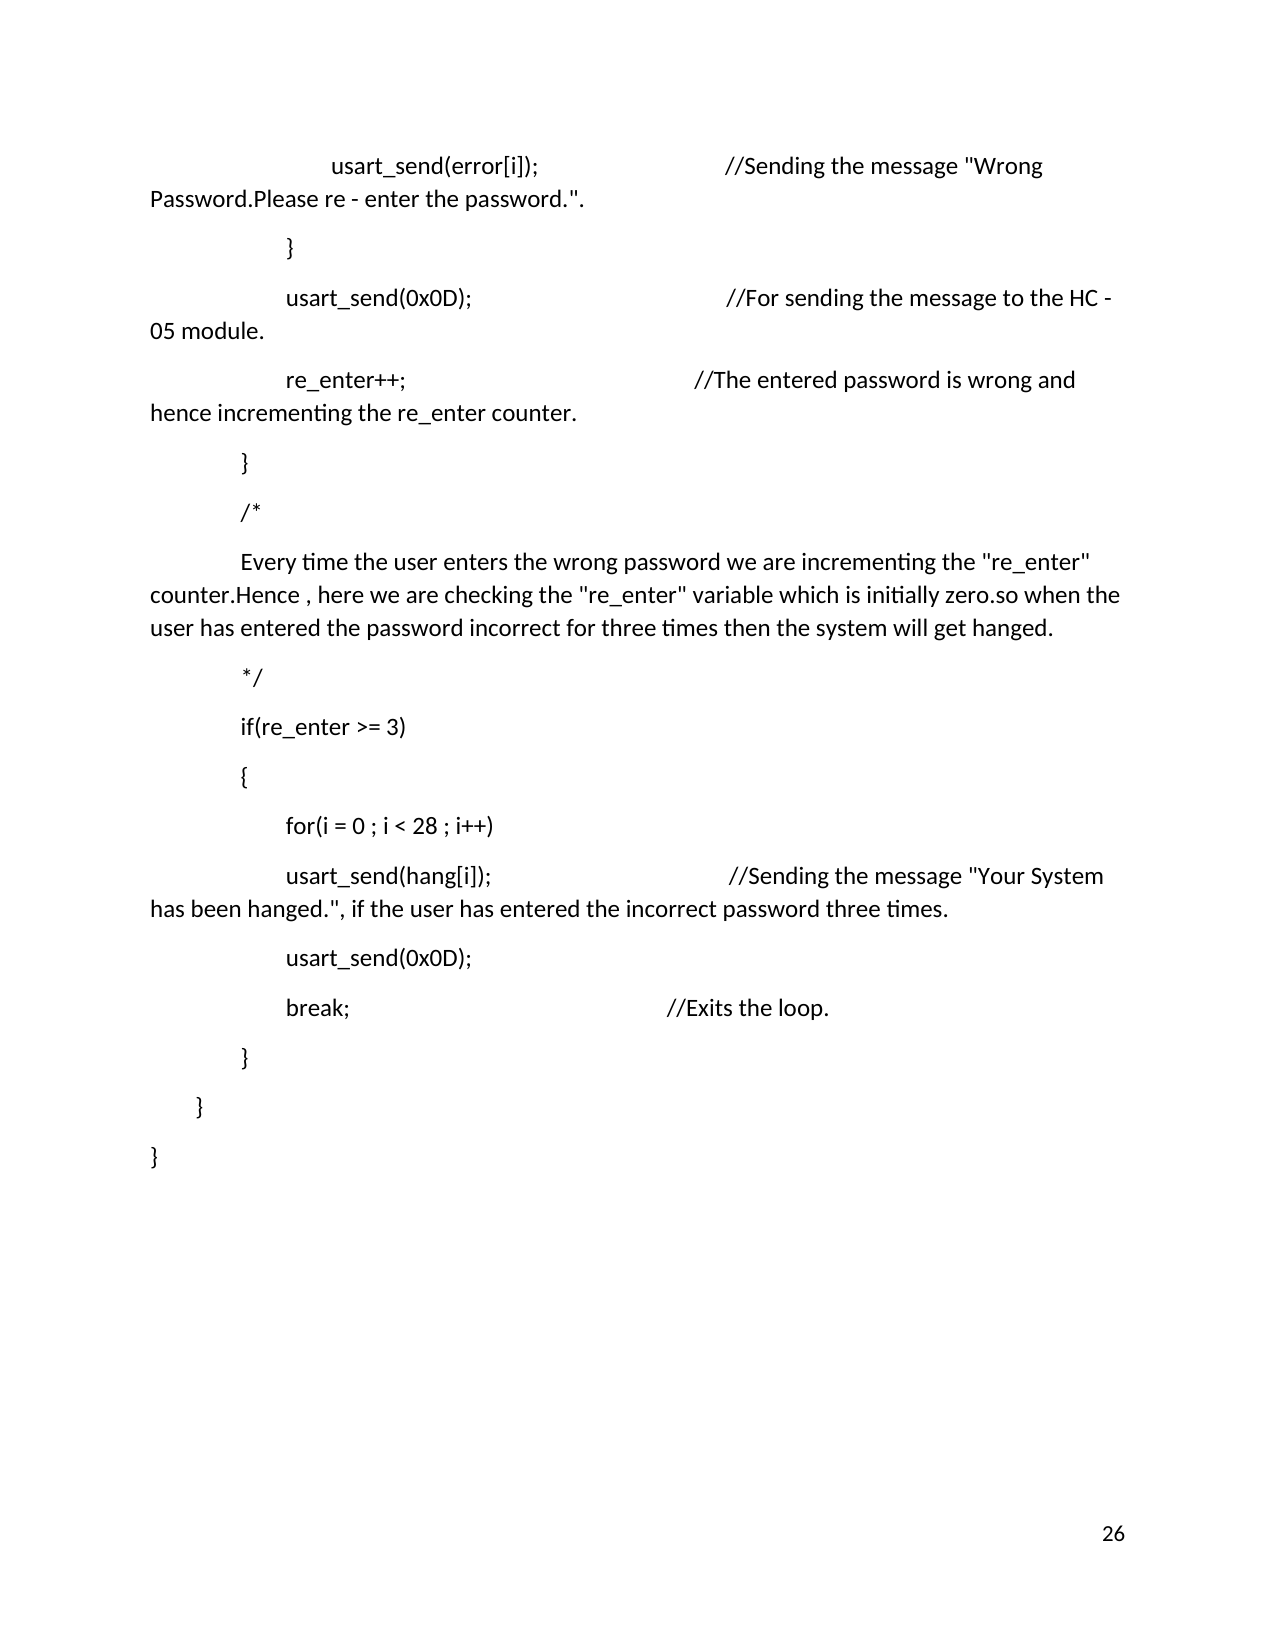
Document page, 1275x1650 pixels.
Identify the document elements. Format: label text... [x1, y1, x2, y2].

text /* [150, 497, 1125, 527]
text break; //Exits the loop. [150, 992, 1125, 1023]
text Every time the user enters the wrong password we are incrementing the "re_enter" counter.Hence , here we are checking the "re_enter" variable which is initially zero.so when the user has entered the password incorrect for three times then the system will get hanged. [150, 546, 1125, 643]
text for(i = 0 ; i < 28 ; i++) [150, 810, 1125, 841]
text } [150, 1042, 1125, 1072]
text } [150, 1141, 1125, 1171]
text if(re_enter >= 3) [150, 711, 1125, 742]
text } [150, 447, 1125, 478]
text usart_send(0x0D); [150, 942, 1125, 973]
text } [150, 1091, 1125, 1122]
text usart_send(error[i]); //Sending the message "Wrong Password.Please re - enter the password.". [150, 150, 1125, 213]
text usart_send(hang[i]); //Sending the message "Your System has been hanged.", if the user has entered the incorrect password three times. [150, 860, 1125, 923]
text usart_send(0x0D); //For sending the message to the HC - 05 module. [150, 282, 1125, 346]
text */ [150, 662, 1125, 692]
text } [150, 232, 1125, 263]
text { [150, 761, 1125, 791]
text re_enter++; //The entered password is wrong and hence incrementing the re_enter counter. [150, 364, 1125, 428]
